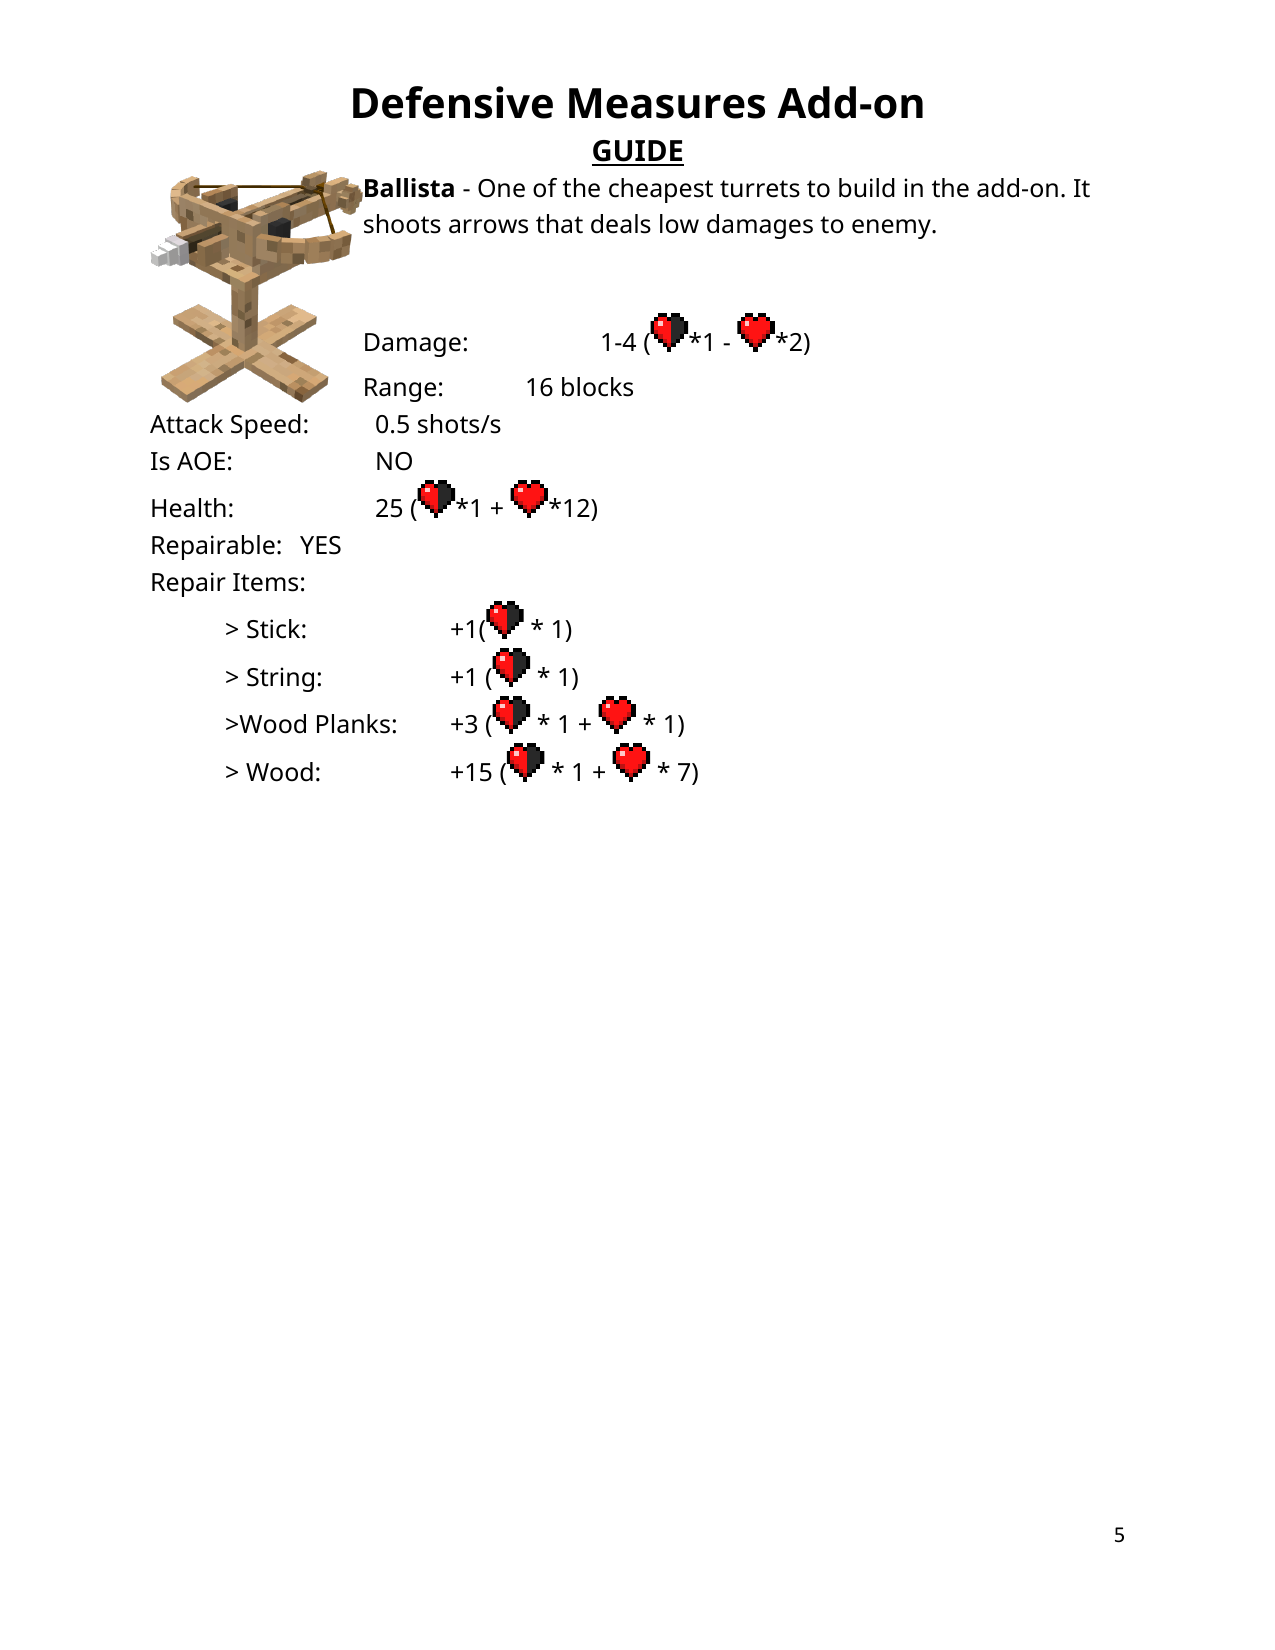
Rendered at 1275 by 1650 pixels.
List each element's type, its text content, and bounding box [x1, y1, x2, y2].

picture [598, 696, 636, 734]
picture [486, 601, 524, 639]
picture [737, 313, 775, 352]
text Ballista - One of the cheapest turrets to build in the add-on. It shoots arrows that deals low damages to enemy. [363, 170, 1125, 241]
picture [492, 696, 530, 734]
picture [506, 743, 545, 782]
picture [510, 480, 548, 518]
text Damage: 1-4 (*1 - *2) Range: 16 blocks Attack Speed: 0.5 shots/s Is AOE: NO Health: 25 (*1 + *12) Repairable: YES Repair Items: > Stick: +1( * 1) > String: +1 ( * 1) >Wood Planks: +3 ( * 1 + * 1) > Wood: +15 ( * 1 + * 7) [150, 314, 1125, 789]
picture [650, 313, 689, 352]
picture [150, 170, 363, 403]
picture [417, 480, 456, 518]
picture [492, 648, 530, 687]
picture [612, 743, 651, 782]
